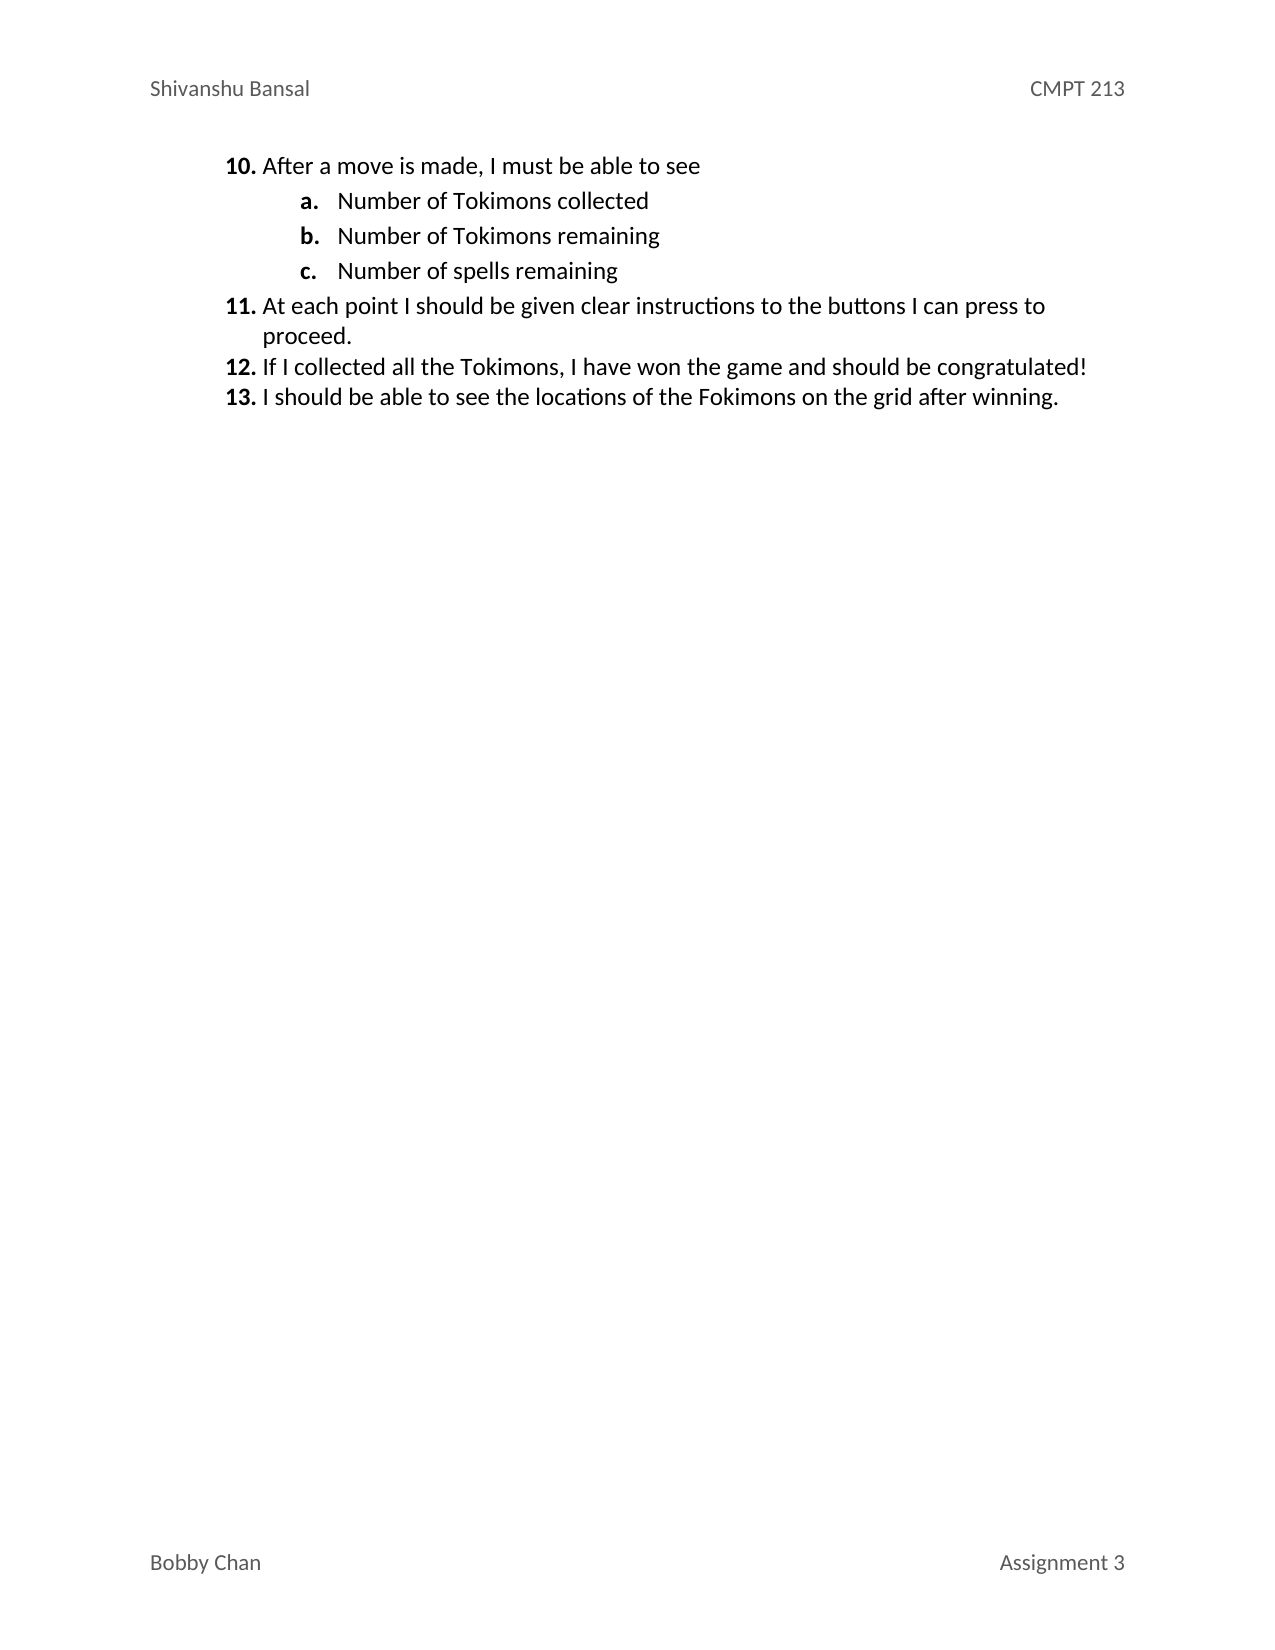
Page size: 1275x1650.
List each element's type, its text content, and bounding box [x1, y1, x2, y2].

list I should be able to see the locations of the Fokimons on the grid after winning. [225, 382, 1125, 412]
list Number of spells remaining [300, 255, 1125, 286]
list Number of Tokimons collected [300, 185, 1125, 216]
list At each point I should be given clear instructions to the buttons I can press to proceed. [225, 290, 1125, 351]
list After a move is made, I must be able to see [225, 150, 1125, 181]
list Number of Tokimons remaining [300, 220, 1125, 251]
list If I collected all the Tokimons, I have won the game and should be congratulated! [225, 351, 1125, 382]
